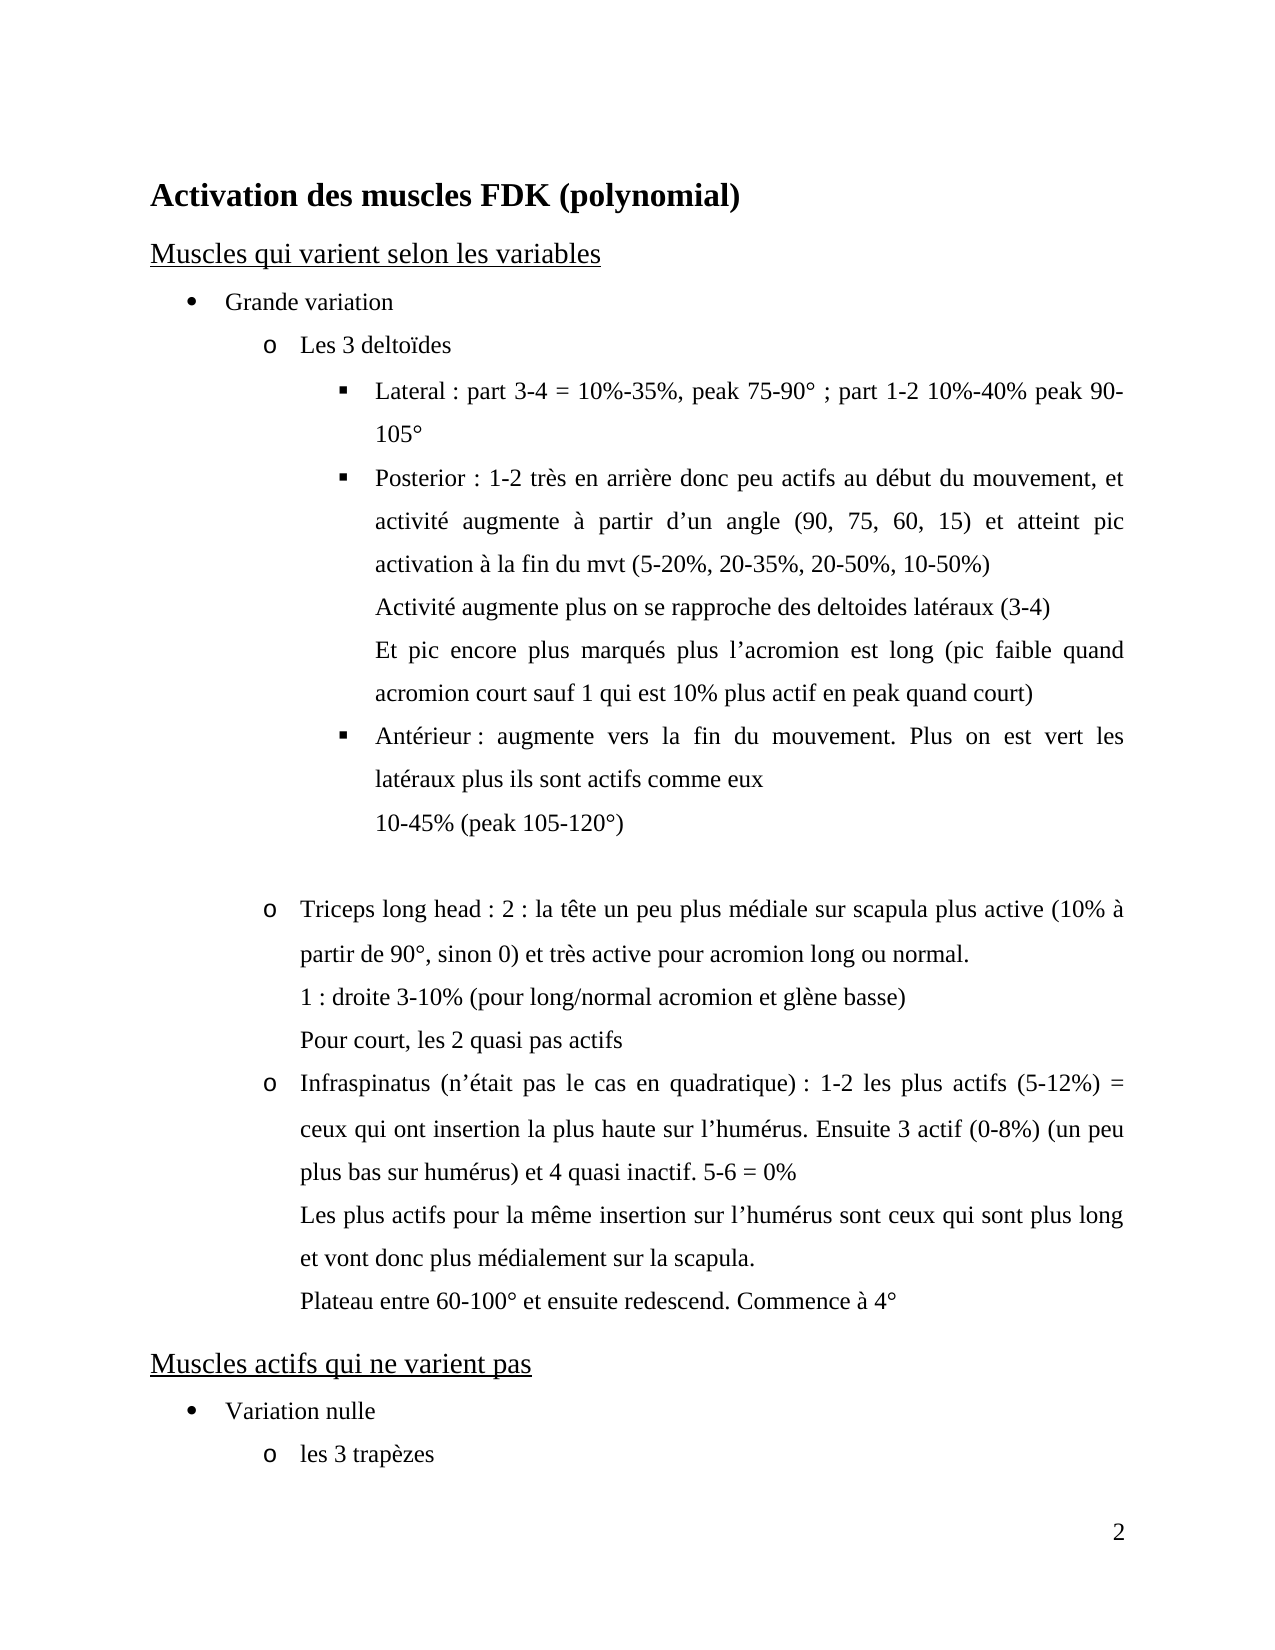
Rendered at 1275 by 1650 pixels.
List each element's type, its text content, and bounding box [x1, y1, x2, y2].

list Lateral : part 3-4 = 10%-35%, peak 75-90° ; part 1-2 10%-40% peak 90-105° [337, 376, 1125, 448]
list Et pic encore plus marqués plus l’acromion est long (pic faible quand acromion court sauf 1 qui est 10% plus actif en peak quand court) [375, 635, 1125, 707]
subtitle Muscles qui varient selon les variables [150, 237, 1125, 270]
list Les 3 deltoïdes [262, 330, 1125, 361]
list Triceps long head : 2 : la tête un peu plus médiale sur scapula plus active (10% à partir de 90°, sinon 0) et très active pour acromion long ou normal. [262, 894, 1125, 968]
list Plateau entre 60-100° et ensuite redescend. Commence à 4° [300, 1286, 1125, 1315]
list Grande variation [187, 287, 1125, 316]
list Pour court, les 2 quasi pas actifs [300, 1025, 1125, 1054]
list Antérieur : augmente vers la fin du mouvement. Plus on est vert les latéraux plus ils sont actifs comme eux [337, 721, 1125, 793]
list Infraspinatus (n’était pas le cas en quadratique) : 1-2 les plus actifs (5-12%) = ceux qui ont insertion la plus haute sur l’humérus. Ensuite 3 actif (0-8%) (un peu plus bas sur humérus) et 4 quasi inactif. 5-6 = 0% [262, 1068, 1125, 1186]
subtitle Muscles actifs qui ne varient pas [150, 1346, 1125, 1379]
list Les plus actifs pour la même insertion sur l’humérus sont ceux qui sont plus long et vont donc plus médialement sur la scapula. [300, 1200, 1125, 1272]
list Variation nulle [187, 1396, 1125, 1425]
list 1 : droite 3-10% (pour long/normal acromion et glène basse) [300, 982, 1125, 1011]
list Activité augmente plus on se rapproche des deltoides latéraux (3-4) [375, 592, 1125, 621]
list 10-45% (peak 105-120°) [375, 808, 1125, 836]
list les 3 trapèzes [262, 1439, 1125, 1470]
list Posterior : 1-2 très en arrière donc peu actifs au début du mouvement, et activité augmente à partir d’un angle (90, 75, 60, 15) et atteint pic activation à la fin du mvt (5-20%, 20-35%, 20-50%, 10-50%) [337, 463, 1125, 578]
subtitle Activation des muscles FDK (polynomial) [150, 175, 1125, 213]
